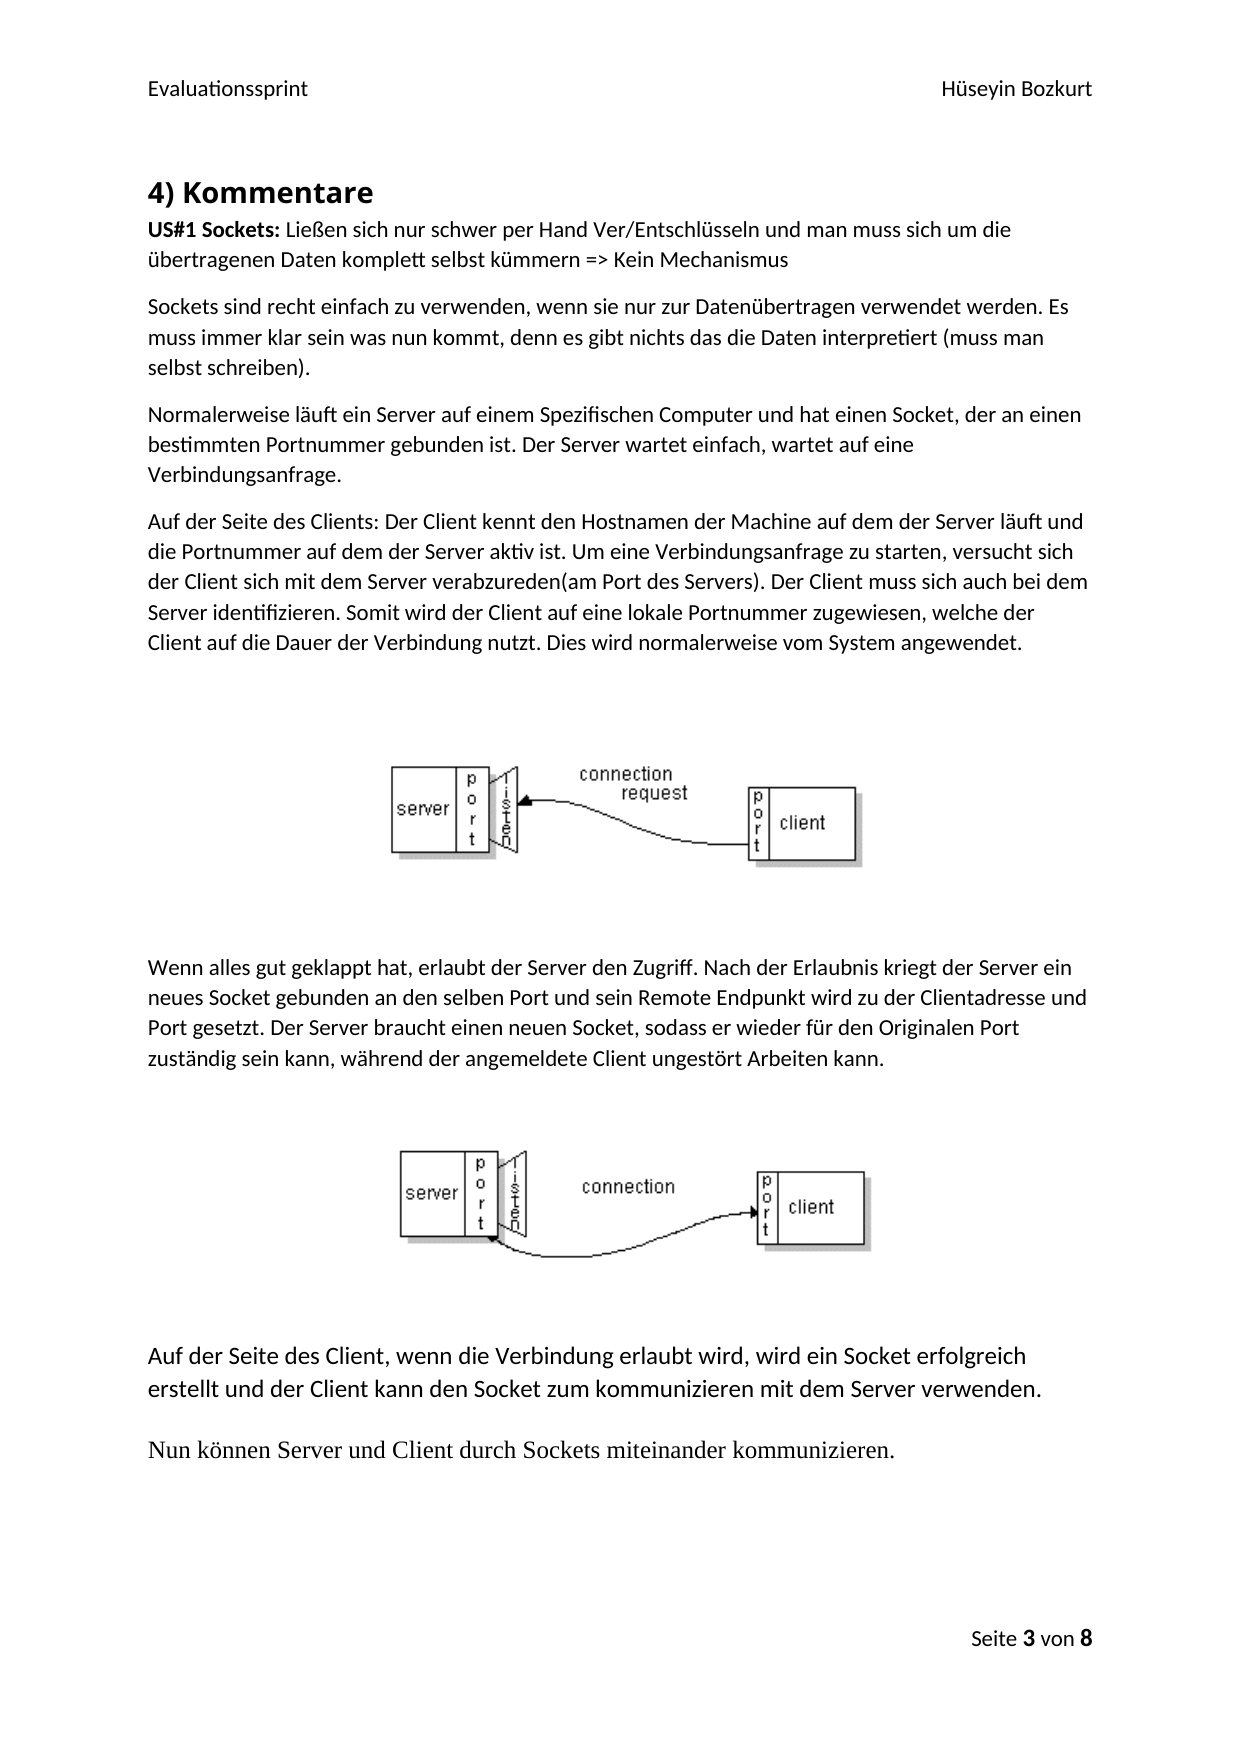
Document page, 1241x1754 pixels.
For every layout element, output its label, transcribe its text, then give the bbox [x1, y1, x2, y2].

picture [369, 1137, 923, 1272]
subtitle 4) Kommentare [148, 173, 1093, 212]
text US#1 Sockets: Ließen sich nur schwer per Hand Ver/Entschlüsseln und man muss sich um die übertragenen Daten komplett selbst kümmern => Kein Mechanismus [148, 215, 1093, 274]
text Nun können Server und Client durch Sockets miteinander kommunizieren. [148, 1435, 1093, 1464]
text Normalerweise läuft ein Server auf einem Spezifischen Computer und hat einen Socket, der an einen bestimmten Portnummer gebunden ist. Der Server wartet einfach, wartet auf eine Verbindungsanfrage. [148, 400, 1093, 488]
text Auf der Seite des Client, wenn die Verbindung erlaubt wird, wird ein Socket erfolgreich erstellt und der Client kann den Socket zum kommunizieren mit dem Server verwenden. [148, 1340, 1093, 1404]
text Sockets sind recht einfach zu verwenden, wenn sie nur zur Datenübertragen verwendet werden. Es muss immer klar sein was nun kommt, denn es gibt nichts das die Daten interpretiert (muss man selbst schreiben). [148, 292, 1093, 381]
text Auf der Seite des Clients: Der Client kennt den Hostnamen der Machine auf dem der Server läuft und die Portnummer auf dem der Server aktiv ist. Um eine Verbindungsanfrage zu starten, versucht sich der Client sich mit dem Server verabzureden(am Port des Servers). Der Client muss sich auch bei dem Server identifizieren. Somit wird der Client auf eine lokale Portnummer zugewiesen, welche der Client auf die Dauer der Verbindung nutzt. Dies wird normalerweise vom System angewendet. [148, 507, 1093, 656]
text Wenn alles gut geklappt hat, erlaubt der Server den Zugriff. Nach der Erlaubnis kriegt der Server ein neues Socket gebunden an den selben Port und sein Remote Endpunkt wird zu der Clientadresse und Port gesetzt. Der Server braucht einen neuen Socket, sodass er wieder für den Originalen Port zuständig sein kann, während der angemeldete Client ungestört Arbeiten kann. [148, 953, 1093, 1072]
picture [307, 721, 933, 888]
